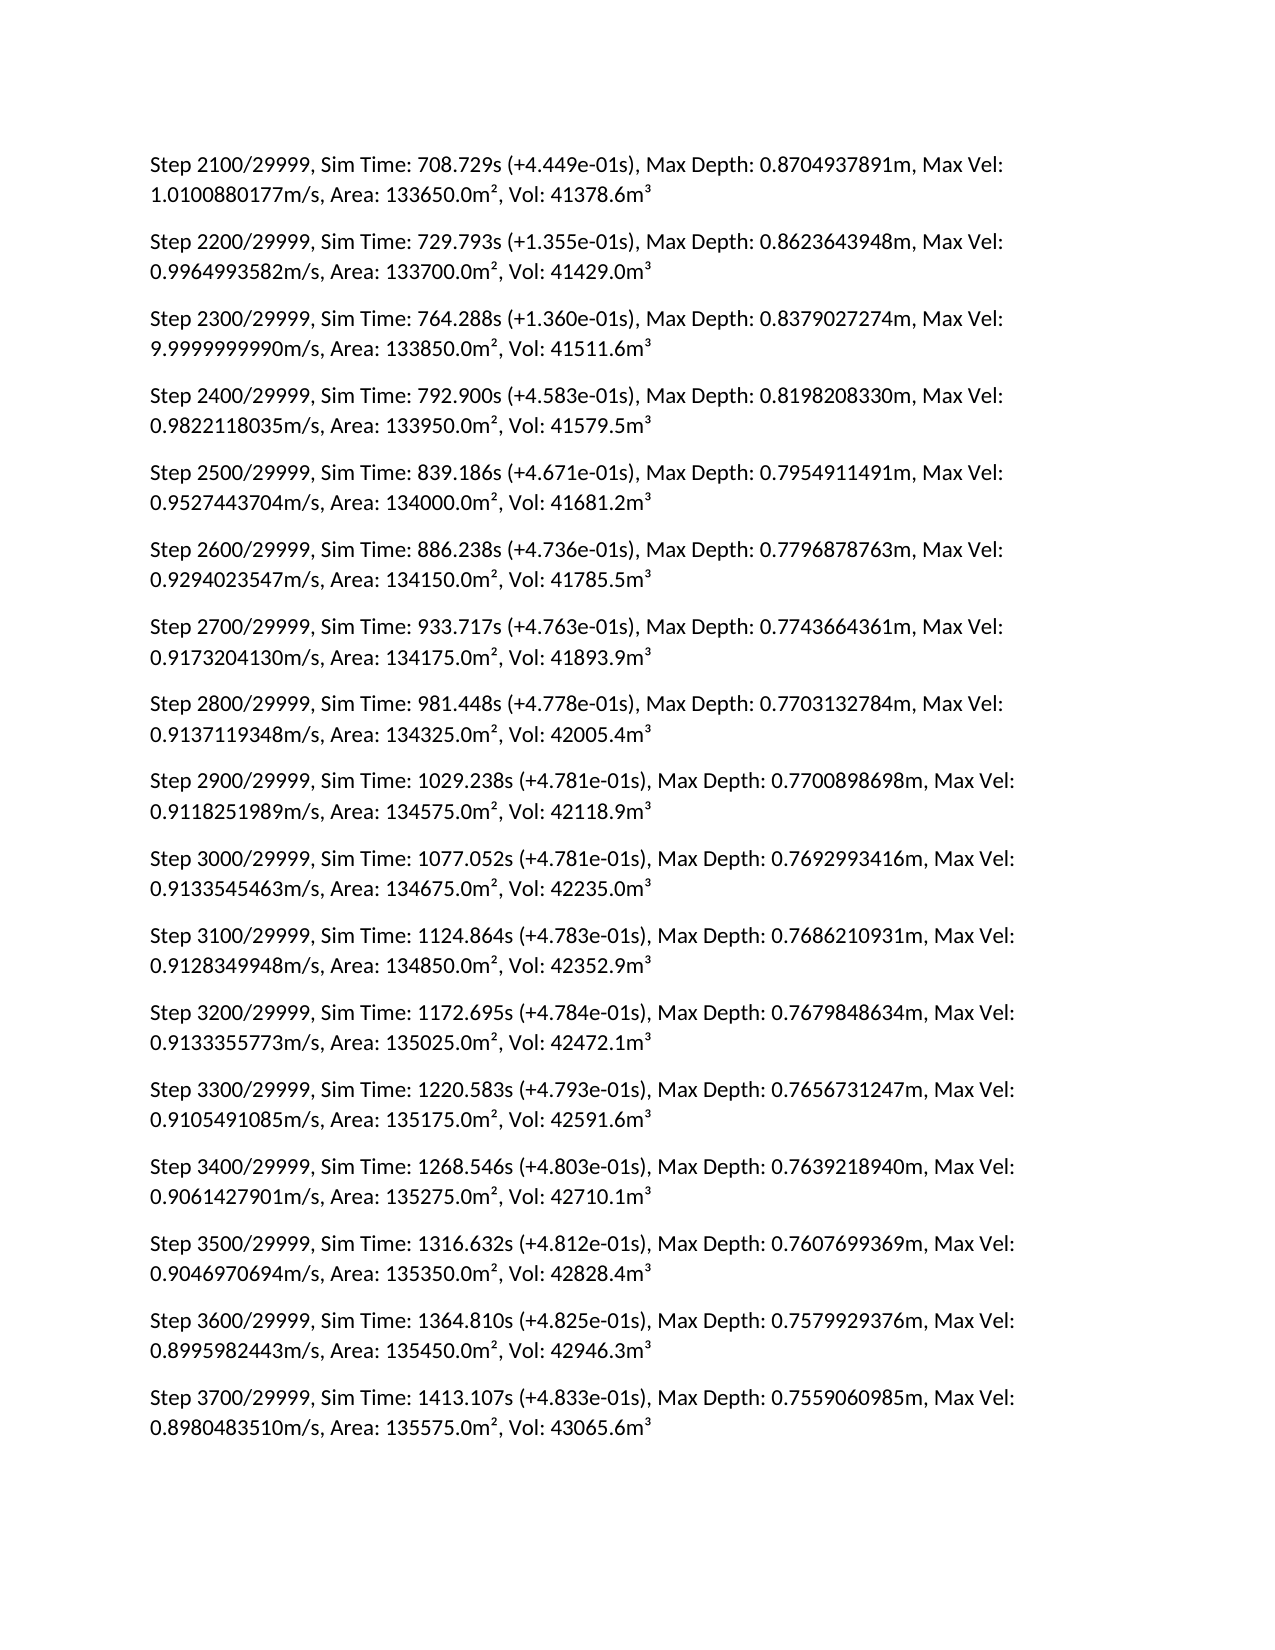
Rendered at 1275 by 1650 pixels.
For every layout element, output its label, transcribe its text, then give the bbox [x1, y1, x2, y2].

text Step 2900/29999, Sim Time: 1029.238s (+4.781e-01s), Max Depth: 0.7700898698m, Max Vel: 0.9118251989m/s, Area: 134575.0m², Vol: 42118.9m³ [150, 767, 1125, 825]
text Step 2200/29999, Sim Time: 729.793s (+1.355e-01s), Max Depth: 0.8623643948m, Max Vel: 0.9964993582m/s, Area: 133700.0m², Vol: 41429.0m³ [150, 227, 1125, 285]
text Step 3600/29999, Sim Time: 1364.810s (+4.825e-01s), Max Depth: 0.7579929376m, Max Vel: 0.8995982443m/s, Area: 135450.0m², Vol: 42946.3m³ [150, 1306, 1125, 1364]
text Step 2600/29999, Sim Time: 886.238s (+4.736e-01s), Max Depth: 0.7796878763m, Max Vel: 0.9294023547m/s, Area: 134150.0m², Vol: 41785.5m³ [150, 535, 1125, 594]
text Step 3500/29999, Sim Time: 1316.632s (+4.812e-01s), Max Depth: 0.7607699369m, Max Vel: 0.9046970694m/s, Area: 135350.0m², Vol: 42828.4m³ [150, 1229, 1125, 1287]
text Step 3400/29999, Sim Time: 1268.546s (+4.803e-01s), Max Depth: 0.7639218940m, Max Vel: 0.9061427901m/s, Area: 135275.0m², Vol: 42710.1m³ [150, 1152, 1125, 1210]
text Step 3300/29999, Sim Time: 1220.583s (+4.793e-01s), Max Depth: 0.7656731247m, Max Vel: 0.9105491085m/s, Area: 135175.0m², Vol: 42591.6m³ [150, 1075, 1125, 1133]
text Step 3700/29999, Sim Time: 1413.107s (+4.833e-01s), Max Depth: 0.7559060985m, Max Vel: 0.8980483510m/s, Area: 135575.0m², Vol: 43065.6m³ [150, 1383, 1125, 1442]
text Step 2800/29999, Sim Time: 981.448s (+4.778e-01s), Max Depth: 0.7703132784m, Max Vel: 0.9137119348m/s, Area: 134325.0m², Vol: 42005.4m³ [150, 689, 1125, 748]
text Step 3200/29999, Sim Time: 1172.695s (+4.784e-01s), Max Depth: 0.7679848634m, Max Vel: 0.9133355773m/s, Area: 135025.0m², Vol: 42472.1m³ [150, 998, 1125, 1056]
text Step 2700/29999, Sim Time: 933.717s (+4.763e-01s), Max Depth: 0.7743664361m, Max Vel: 0.9173204130m/s, Area: 134175.0m², Vol: 41893.9m³ [150, 612, 1125, 671]
text Step 2100/29999, Sim Time: 708.729s (+4.449e-01s), Max Depth: 0.8704937891m, Max Vel: 1.0100880177m/s, Area: 133650.0m², Vol: 41378.6m³ [150, 150, 1125, 208]
text Step 2500/29999, Sim Time: 839.186s (+4.671e-01s), Max Depth: 0.7954911491m, Max Vel: 0.9527443704m/s, Area: 134000.0m², Vol: 41681.2m³ [150, 458, 1125, 517]
text Step 3100/29999, Sim Time: 1124.864s (+4.783e-01s), Max Depth: 0.7686210931m, Max Vel: 0.9128349948m/s, Area: 134850.0m², Vol: 42352.9m³ [150, 921, 1125, 979]
text Step 2400/29999, Sim Time: 792.900s (+4.583e-01s), Max Depth: 0.8198208330m, Max Vel: 0.9822118035m/s, Area: 133950.0m², Vol: 41579.5m³ [150, 381, 1125, 439]
text Step 2300/29999, Sim Time: 764.288s (+1.360e-01s), Max Depth: 0.8379027274m, Max Vel: 9.9999999990m/s, Area: 133850.0m², Vol: 41511.6m³ [150, 304, 1125, 362]
text Step 3000/29999, Sim Time: 1077.052s (+4.781e-01s), Max Depth: 0.7692993416m, Max Vel: 0.9133545463m/s, Area: 134675.0m², Vol: 42235.0m³ [150, 844, 1125, 902]
